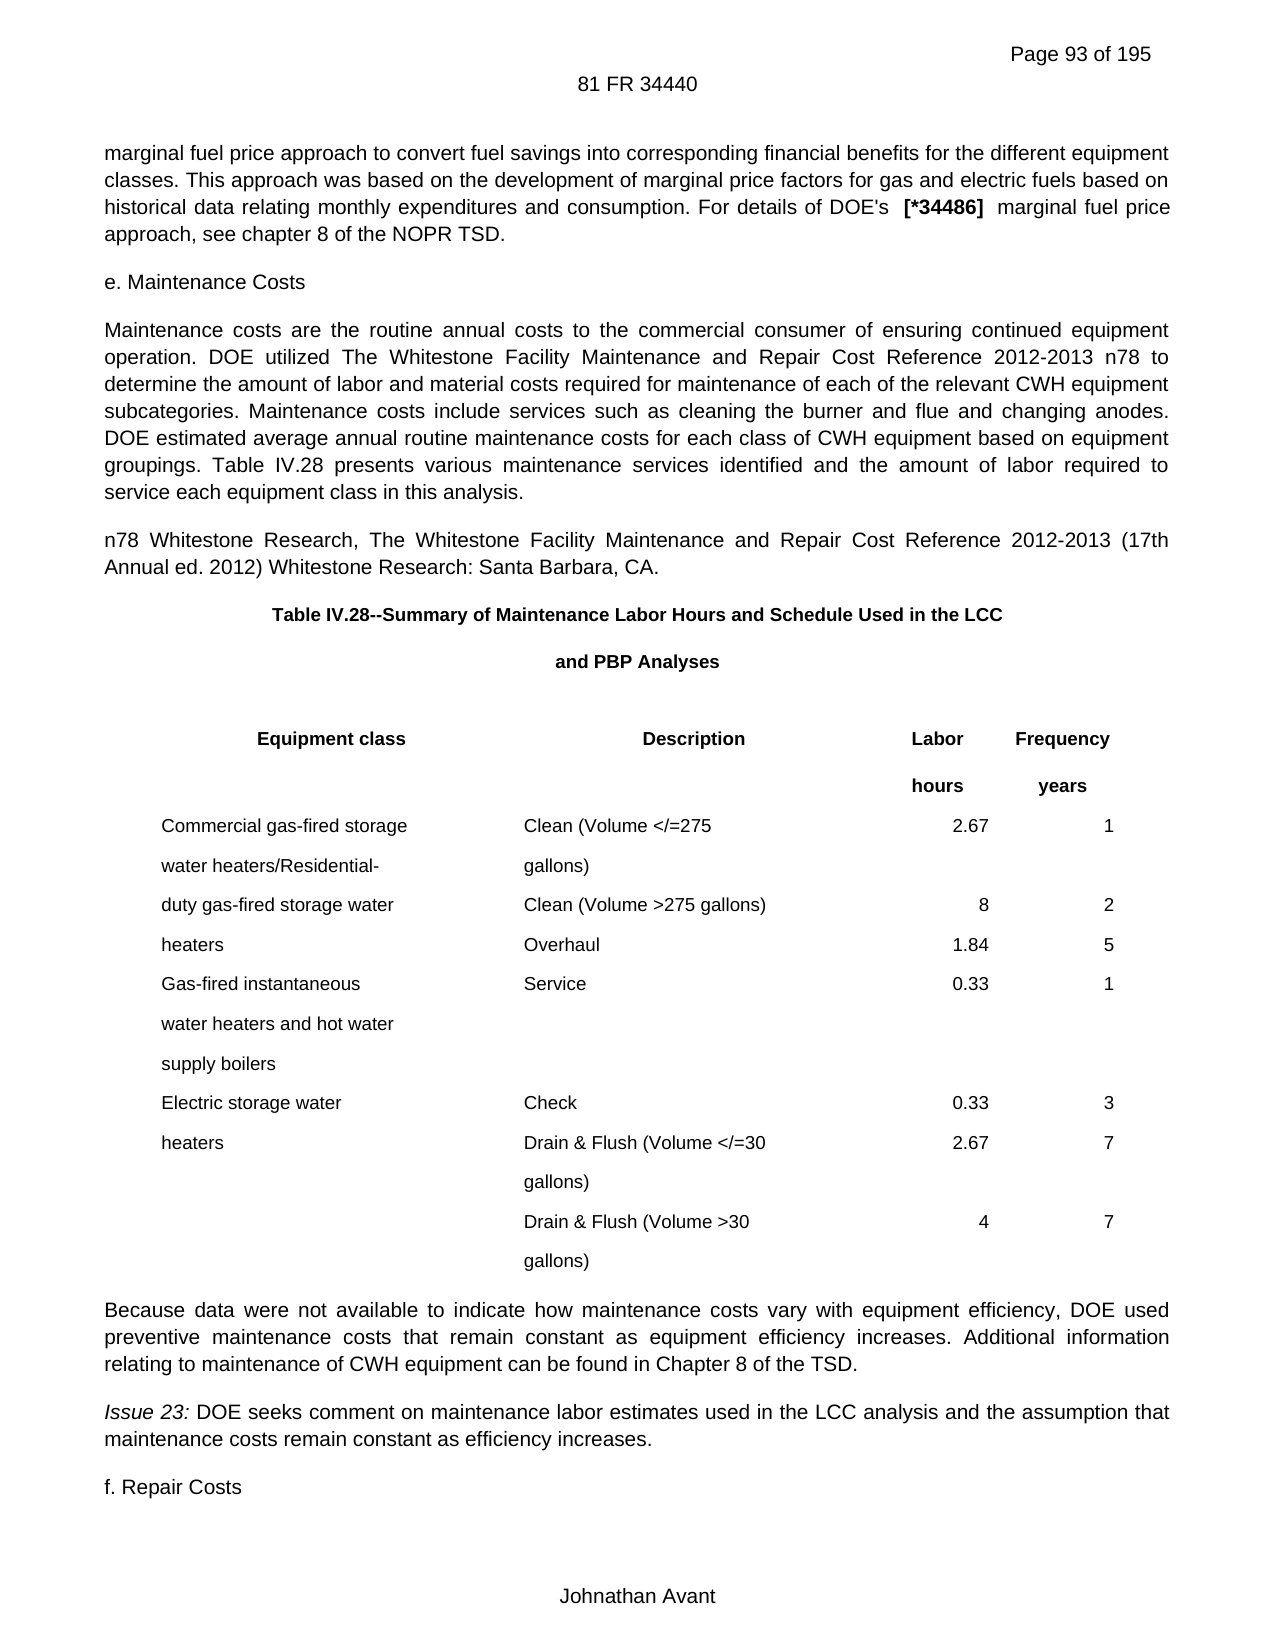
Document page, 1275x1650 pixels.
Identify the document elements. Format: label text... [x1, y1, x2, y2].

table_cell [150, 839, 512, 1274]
text Because data were not available to indicate how maintenance costs vary with equipment efficiency, DOE used preventive maintenance costs that remain constant as equipment efficiency increases. Additional information relating to maintenance of CWH equipment can be found in Chapter 8 of the TSD. [104, 1295, 1171, 1376]
text Issue 23: DOE seeks comment on maintenance labor estimates used in the LCC analysis and the assumption that maintenance costs remain constant as efficiency increases. [104, 1397, 1171, 1451]
text n78 Whitestone Research, The Whitestone Facility Maintenance and Repair Cost Reference 2012-2013 (17th Annual ed. 2012) Whitestone Research: Santa Barbara, CA. [104, 525, 1171, 579]
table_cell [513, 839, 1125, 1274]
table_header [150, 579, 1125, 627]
text f. Repair Costs [104, 1472, 1171, 1499]
text e. Maintenance Costs [104, 267, 1171, 294]
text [104, 137, 1171, 246]
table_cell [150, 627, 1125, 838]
text Maintenance costs are the routine annual costs to the commercial consumer of ensuring continued equipment operation. DOE utilized The Whitestone Facility Maintenance and Repair Cost Reference 2012-2013 n78 to determine the amount of labor and material costs required for maintenance of each of the relevant CWH equipment subcategories. Maintenance costs include services such as cleaning the burner and flue and changing anodes. DOE estimated average annual routine maintenance costs for each class of CWH equipment based on equipment groupings. Table IV.28 presents various maintenance services identified and the amount of labor required to service each equipment class in this analysis. [104, 314, 1171, 504]
